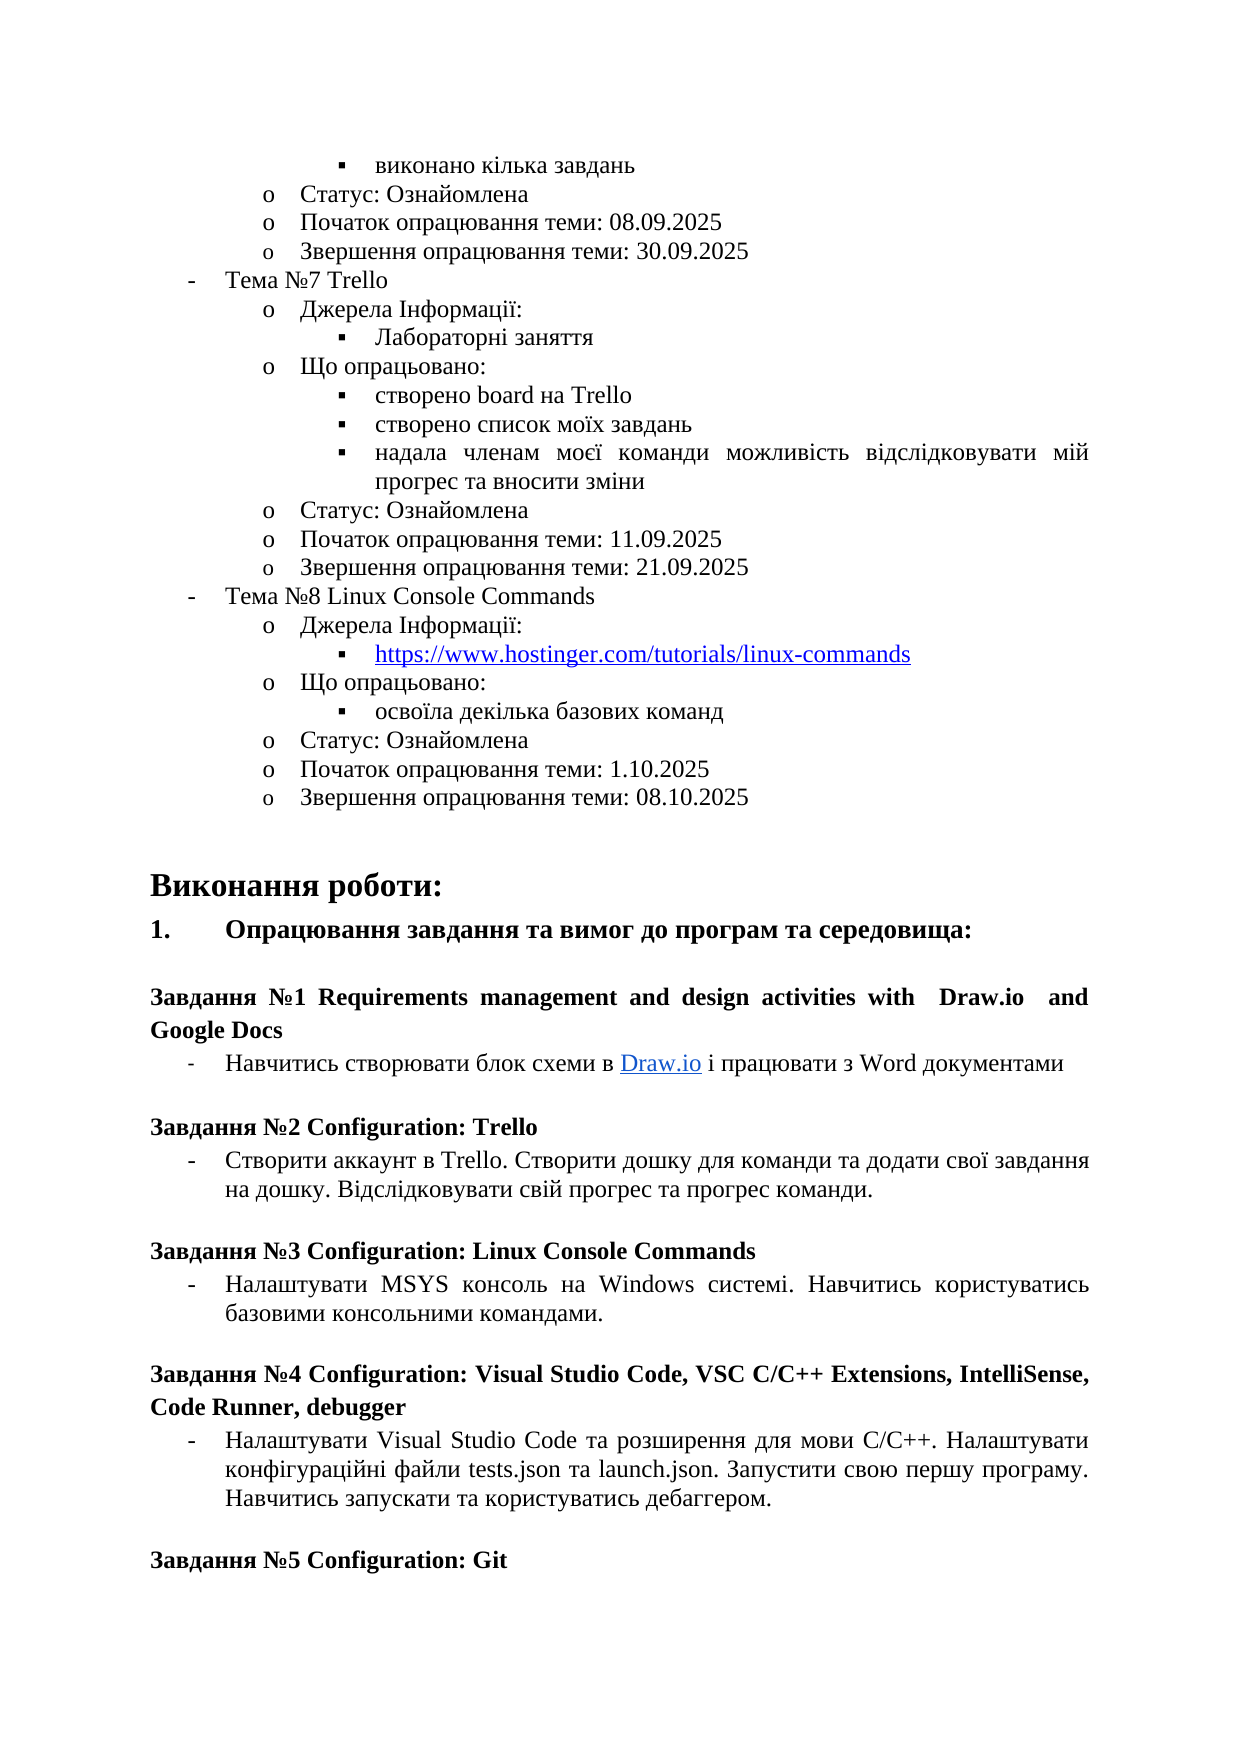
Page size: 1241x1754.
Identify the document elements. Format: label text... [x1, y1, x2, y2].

list створено список моїх завдань [337, 409, 1090, 437]
list Тема №7 Trello [187, 265, 1090, 294]
list Звершення опрацювання теми: 08.10.2025 [262, 782, 1090, 811]
list Створити аккаунт в Trellо. Створити дошку для команди та додати свої завдання на дошку. Відслідковувати свій прогрес та прогрес команди. [187, 1145, 1090, 1203]
list Налаштувати MSYS консоль на Windows системі. Навчитись користуватись базовими консольними командами. [187, 1269, 1090, 1326]
subtitle 1. Опрацювання завдання та вимог до програм та середовища: [150, 913, 1090, 944]
list Джерела Інформації: [262, 294, 1090, 322]
list Налаштувати Visual Studio Code та розширення для мови C/C++. Налаштувати конфігураційні файли tests.json та launch.json. Запустити свою першу програму. Навчитись запускати та користуватись дебаггером. [187, 1426, 1090, 1512]
list Лабораторні заняття [337, 322, 1090, 351]
list Статус: Ознайомлена [262, 495, 1090, 524]
list виконано кілька завдань [337, 150, 1090, 179]
text Завдання №3 Configuration: Linux Console Commands [150, 1236, 1090, 1265]
text Завдання №5 Configuration: Git [150, 1545, 1090, 1573]
list Статус: Ознайомлена [262, 179, 1090, 207]
list Що опрацьовано: [262, 351, 1090, 380]
list Тема №8 Linux Console Commands [187, 581, 1090, 610]
list освоїла декілька базових команд [337, 696, 1090, 725]
list створено board на Trello [337, 380, 1090, 409]
list Навчитись створювати блок схеми в Draw.io і працювати з Word документами [187, 1048, 1090, 1077]
subtitle Виконання роботи: [150, 865, 1090, 903]
list Початок опрацювання теми: 08.09.2025 [262, 207, 1090, 236]
list https://www.hostinger.com/tutorials/linux-commands [337, 639, 1090, 667]
list Статус: Ознайомлена [262, 725, 1090, 754]
text Завдання №4 Configuration: Visual Studio Code, VSC C/C++ Extensions, IntelliSense, Code Runner, debugger [150, 1359, 1090, 1421]
text Завдання №2 Configuration: Trellо [150, 1112, 1090, 1141]
list Початок опрацювання теми: 11.09.2025 [262, 524, 1090, 552]
list Звершення опрацювання теми: 30.09.2025 [262, 236, 1090, 265]
list Джерела Інформації: [262, 610, 1090, 639]
list надала членам моєї команди можливість відслідковувати мій прогрес та вносити зміни [337, 437, 1090, 495]
text Завдання №1 Requirements management and design activities with Draw.io and Google Docs [150, 982, 1090, 1044]
list Звершення опрацювання теми: 21.09.2025 [262, 552, 1090, 581]
list Початок опрацювання теми: 1.10.2025 [262, 754, 1090, 782]
list Що опрацьовано: [262, 667, 1090, 696]
